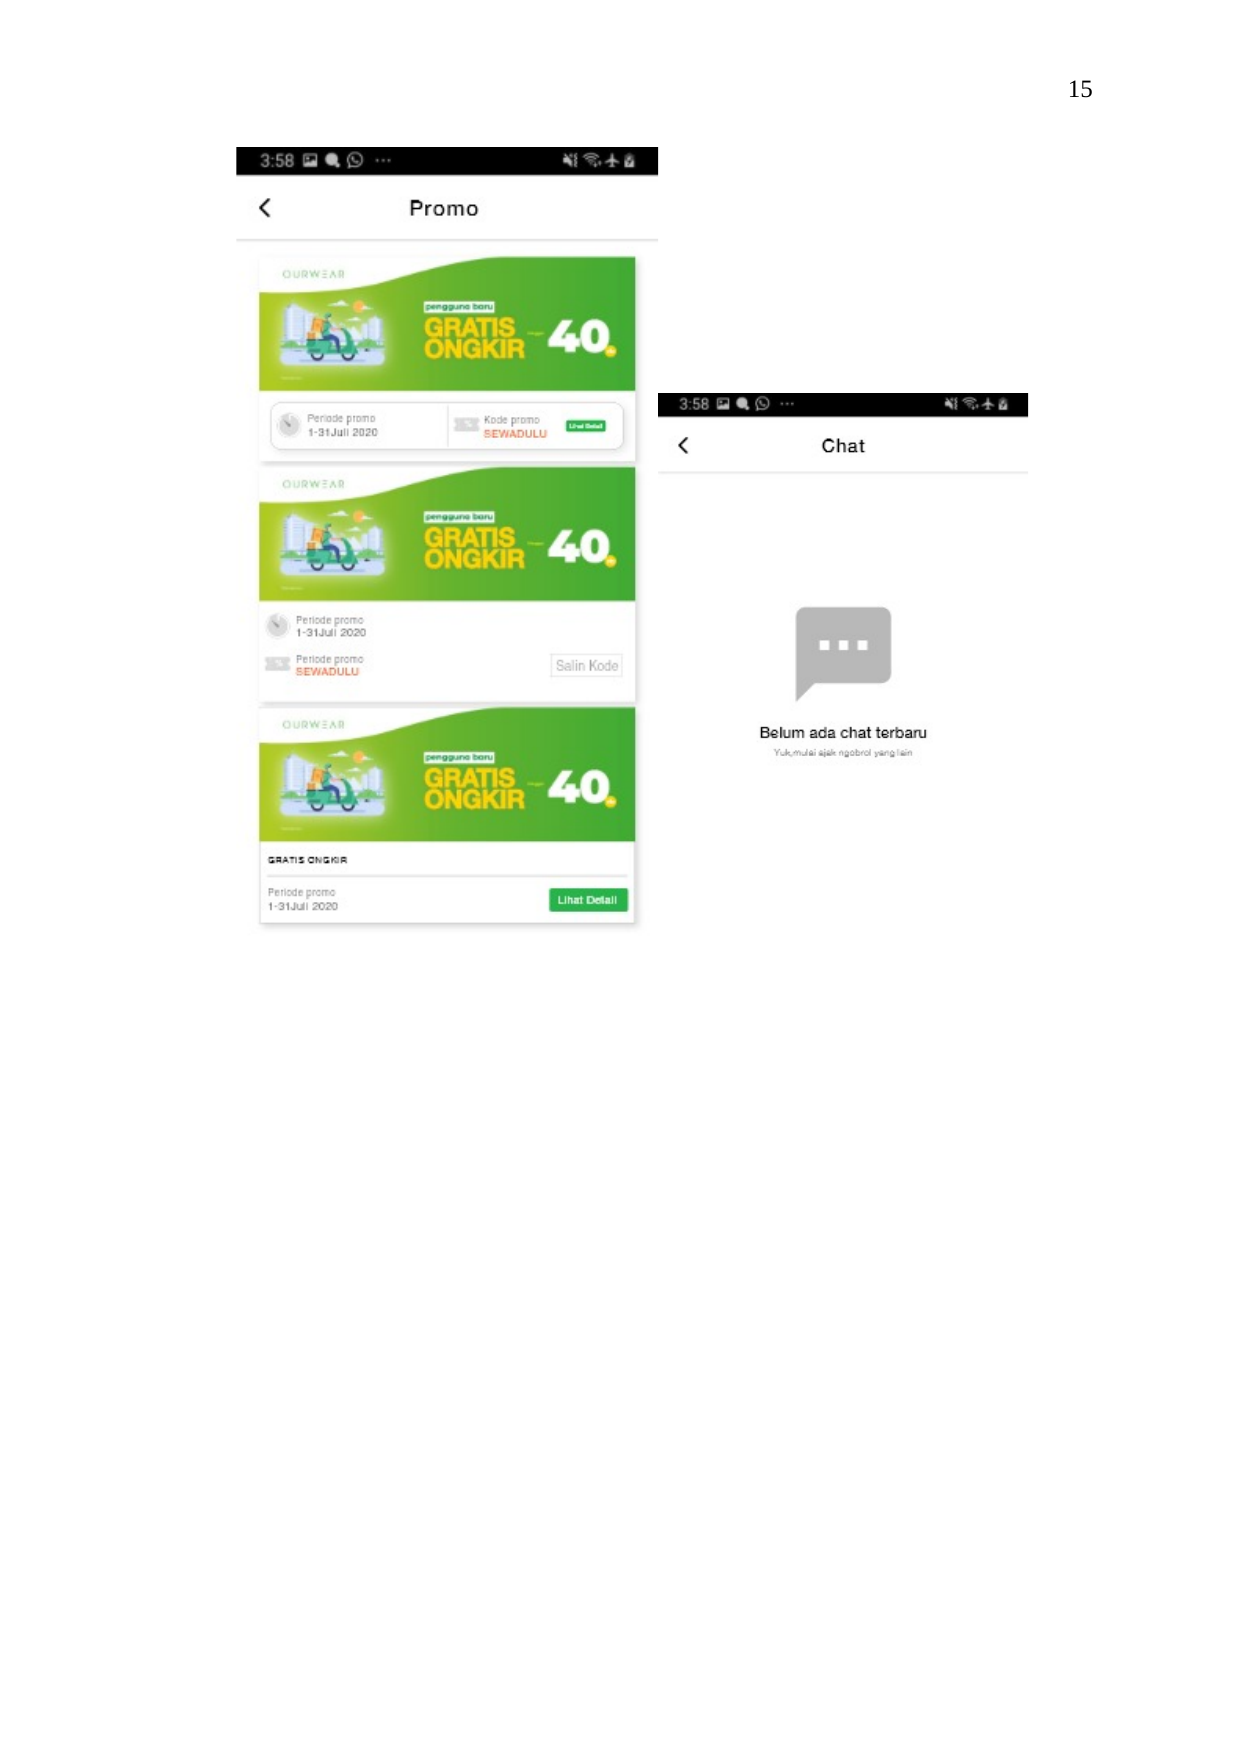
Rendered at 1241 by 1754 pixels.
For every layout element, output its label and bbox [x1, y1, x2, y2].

picture [236, 147, 1029, 973]
